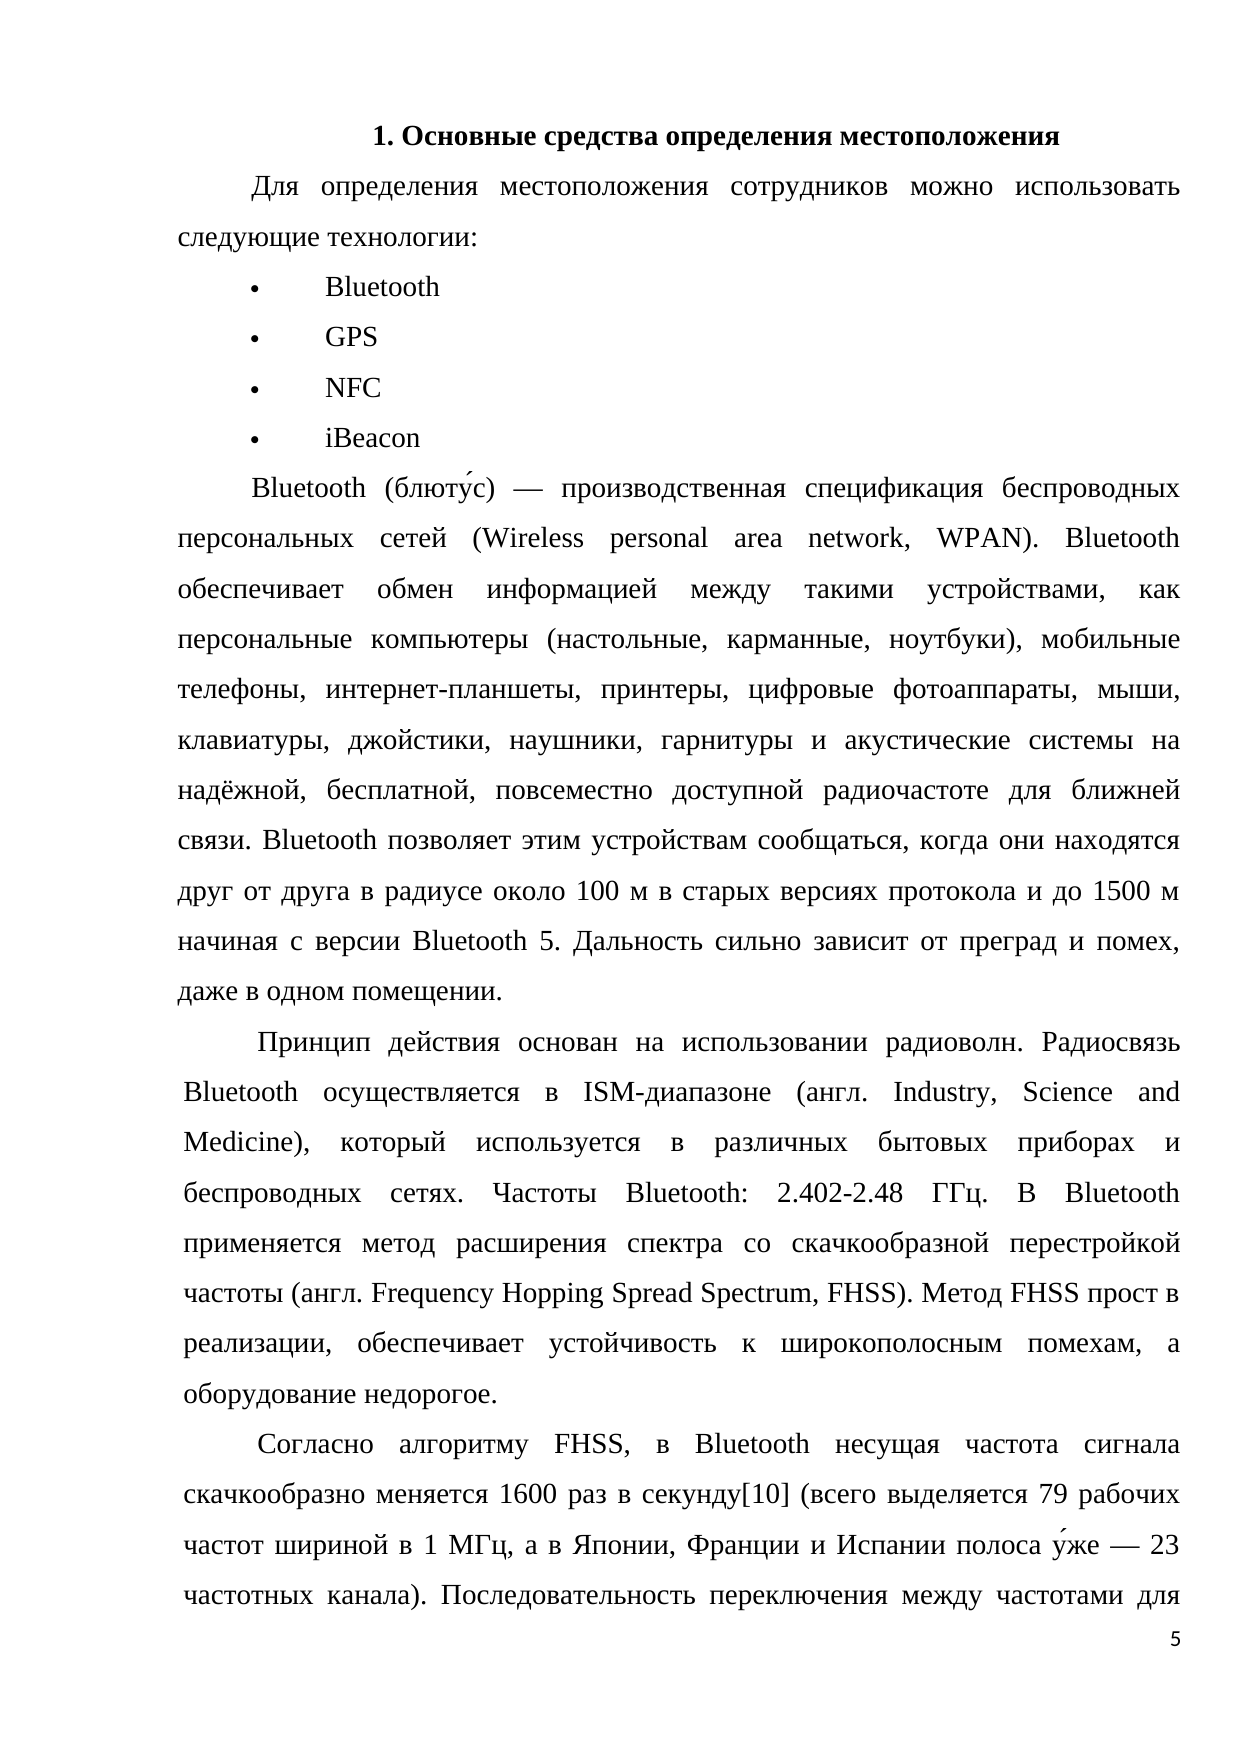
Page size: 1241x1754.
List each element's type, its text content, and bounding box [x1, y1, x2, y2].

subtitle Bluetooth (блюту́с) — производственная спецификация беспроводных персональных сетей (Wireless personal area network, WPAN). Bluetooth обеспечивает обмен информацией между такими устройствами, как персональные компьютеры (настольные, карманные, ноутбуки), мобильные телефоны, интернет-планшеты, принтеры, цифровые фотоаппараты, мыши, клавиатуры, джойстики, наушники, гарнитуры и акустические системы на надёжной, бесплатной, повсеместно доступной радиочастоте для ближней связи. Bluetooth позволяет этим устройствам сообщаться, когда они находятся друг от друга в радиусе около 100 м в старых версиях протокола и до 1500 м начиная с версии Bluetooth 5. Дальность сильно зависит от преград и помех, даже в одном помещении. [177, 470, 1181, 1007]
subtitle GPS [177, 319, 1181, 353]
subtitle NFC [177, 370, 1181, 403]
subtitle 1. Основные средства определения местоположения [177, 118, 1181, 152]
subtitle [183, 1426, 1181, 1611]
subtitle Принцип действия основан на использовании радиоволн. Радиосвязь Bluetooth осуществляется в ISM-диапазоне (англ. Industry, Science and Medicine), который используется в различных бытовых приборах и беспроводных сетях. Частоты Bluetooth: 2.402-2.48 ГГц. В Bluetooth применяется метод расширения спектра со скачкообразной перестройкой частоты (англ. Frequency Hopping Spread Spectrum, FHSS). Метод FHSS прост в реализации, обеспечивает устойчивость к широкополосным помехам, а оборудование недорогое. [183, 1024, 1181, 1409]
subtitle Для определения местоположения сотрудников можно использовать следующие технологии: [177, 168, 1181, 252]
subtitle iBeacon [177, 420, 1181, 453]
subtitle Bluetooth [177, 269, 1181, 303]
